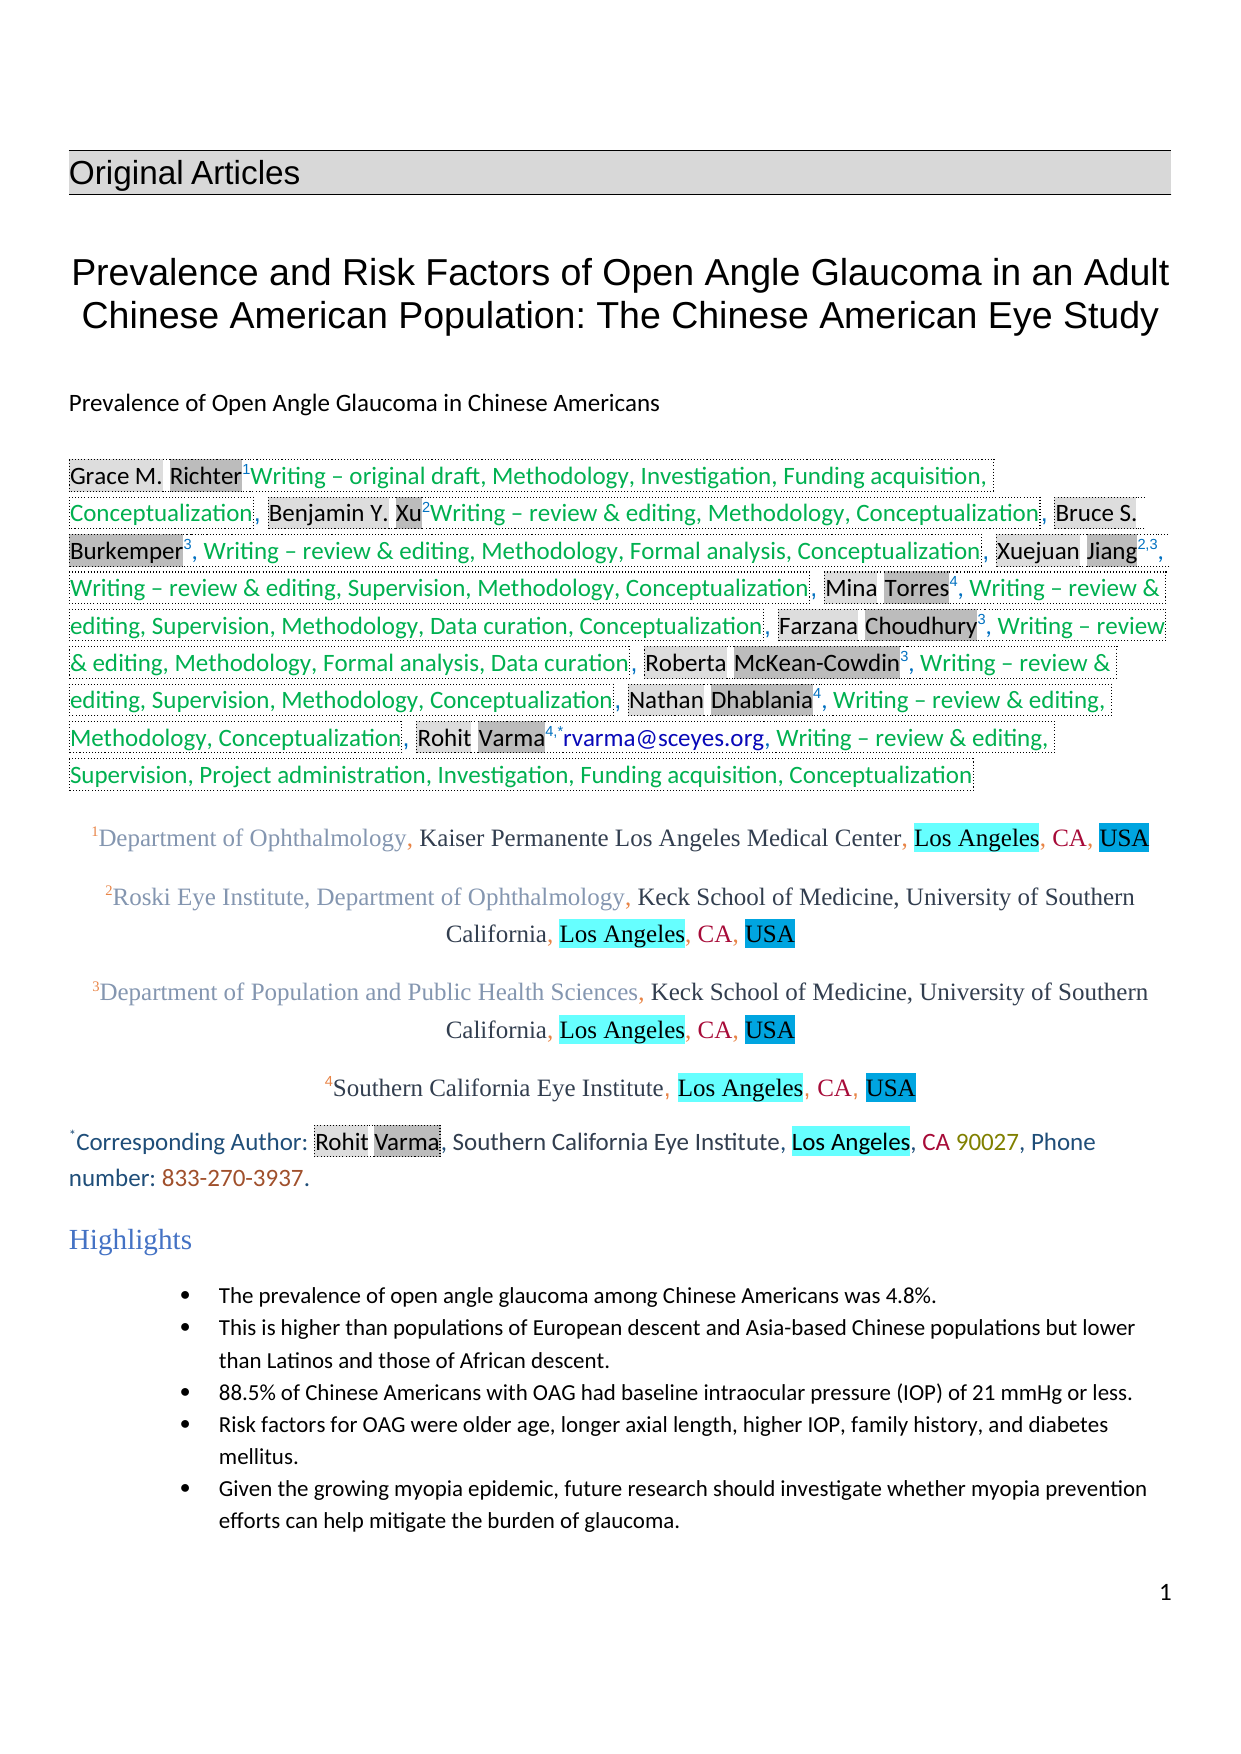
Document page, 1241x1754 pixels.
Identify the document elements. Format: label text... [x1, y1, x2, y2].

text Highlights [69, 1222, 1171, 1256]
list This is higher than populations of European descent and Asia-based Chinese populations but lower than Latinos and those of African descent. [181, 1313, 1171, 1374]
title Prevalence and Risk Factors of Open Angle Glaucoma in an Adult Chinese American Population: The Chinese American Eye Study [69, 250, 1171, 337]
text Original Articles [69, 151, 1171, 194]
list Risk factors for OAG were older age, longer axial length, higher IOP, family history, and diabetes mellitus. [181, 1410, 1171, 1470]
text 4Southern California Eye Institute, Los Angeles, CA, USA [69, 1067, 1171, 1104]
list The prevalence of open angle glaucoma among Chinese Americans was 4.8%. [181, 1281, 1171, 1309]
title Prevalence of Open Angle Glaucoma in Chinese Americans [69, 387, 1171, 417]
text 2Roski Eye Institute, Department of Ophthalmology, Keck School of Medicine, University of Southern California, Los Angeles, CA, USA [69, 875, 1171, 950]
text *Corresponding Author: Rohit Varma, Southern California Eye Institute, Los Angeles, CA 90027, Phone number: 833-270-3937. [69, 1125, 1171, 1192]
text 1Department of Ophthalmology, Kaiser Permanente Los Angeles Medical Center, Los Angeles, CA, USA [69, 817, 1171, 854]
text Grace M. Richter1Writing – original draft, Methodology, Investigation, Funding acquisition, Conceptualization, Benjamin Y. Xu2Writing – review & editing, Methodology, Conceptualization, Bruce S. Burkemper3, Writing – review & editing, Methodology, Formal analysis, Conceptualization, Xuejuan Jiang2,3, Writing – review & editing, Supervision, Methodology, Conceptualization, Mina Torres4, Writing – review & editing, Supervision, Methodology, Data curation, Conceptualization, Farzana Choudhury3, Writing – review & editing, Methodology, Formal analysis, Data curation, Roberta McKean-Cowdin3, Writing – review & editing, Supervision, Methodology, Conceptualization, Nathan Dhablania4, Writing – review & editing, Methodology, Conceptualization, Rohit Varma4,*rvarma@sceyes.org, Writing – review & editing, Supervision, Project administration, Investigation, Funding acquisition, Conceptualization [69, 459, 1171, 791]
list Given the growing myopia epidemic, future research should investigate whether myopia prevention efforts can help mitigate the burden of glaucoma. [181, 1474, 1171, 1535]
list 88.5% of Chinese Americans with OAG had baseline intraocular pressure (IOP) of 21 mmHg or less. [181, 1378, 1171, 1406]
text 3Department of Population and Public Health Sciences, Keck School of Medicine, University of Southern California, Los Angeles, CA, USA [69, 971, 1171, 1046]
